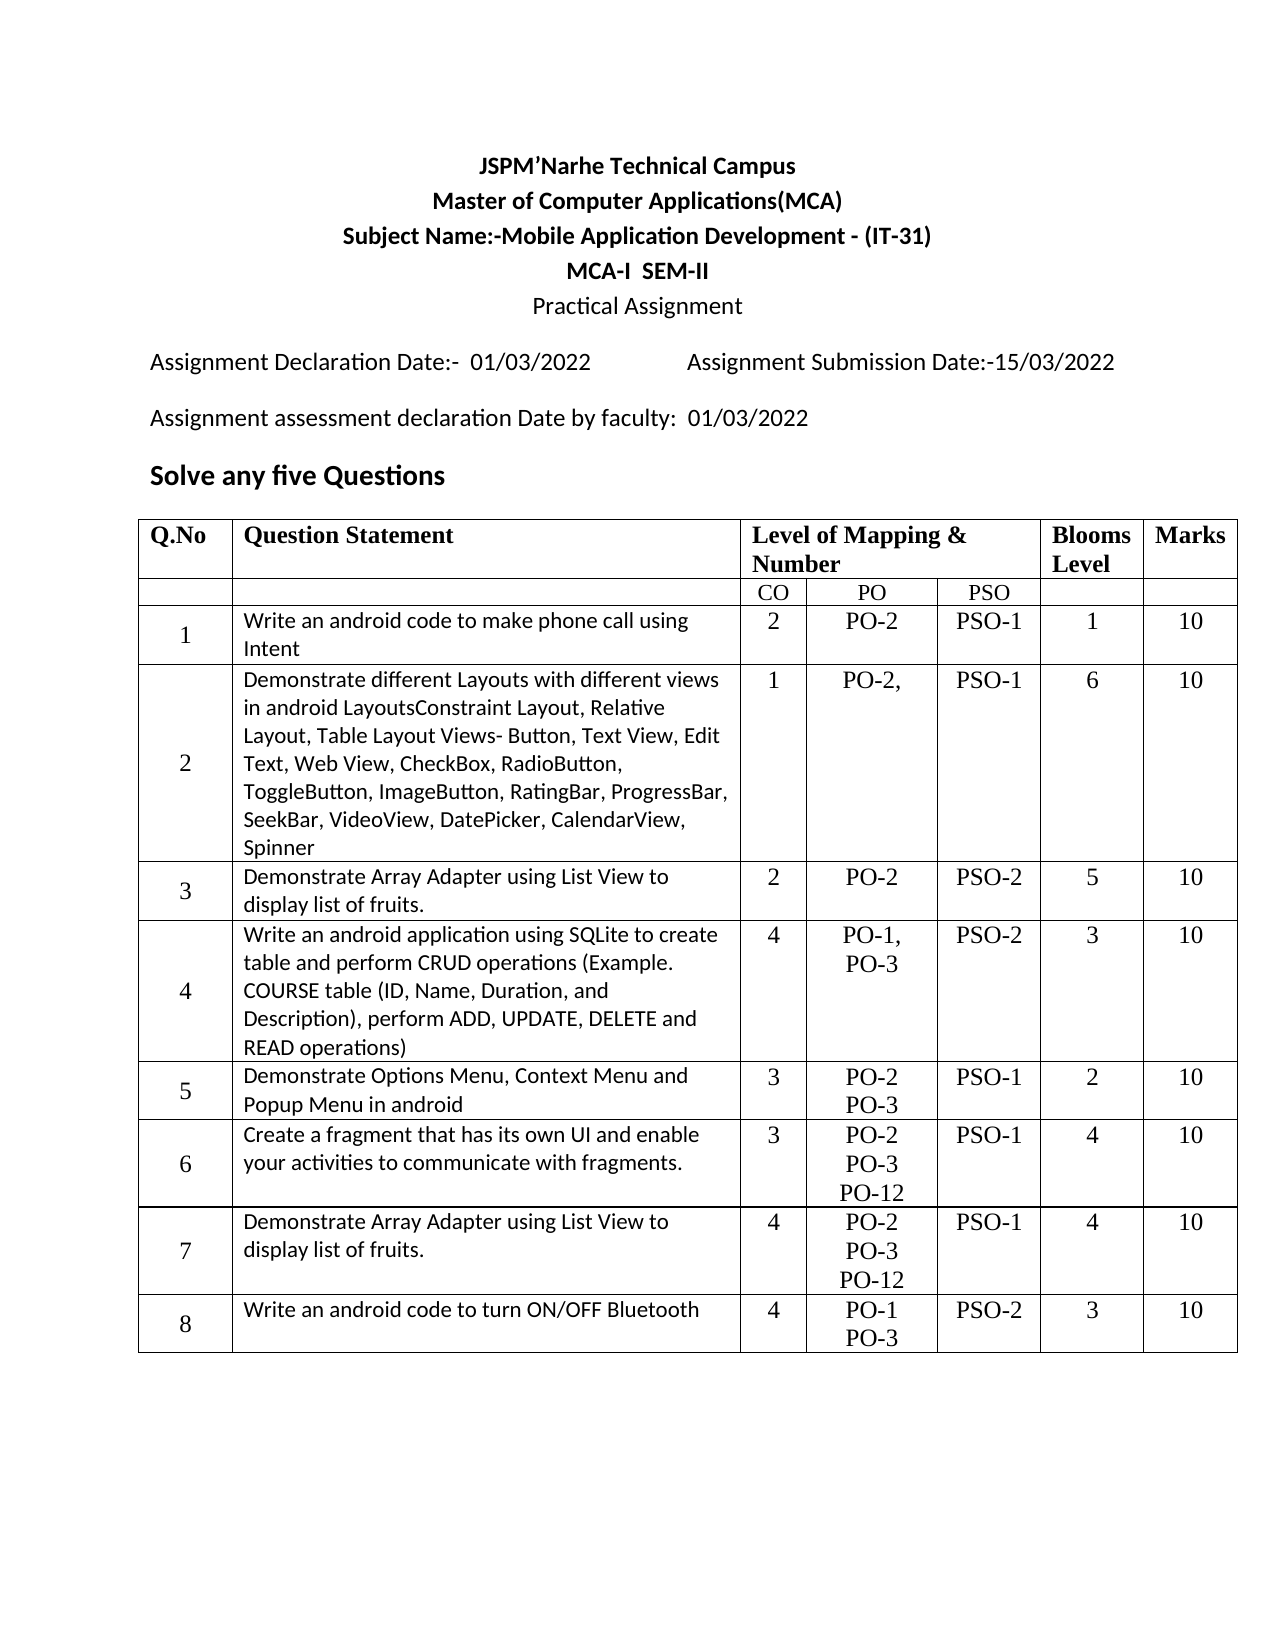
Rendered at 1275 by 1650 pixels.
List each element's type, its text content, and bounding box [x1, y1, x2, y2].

table_cell [1144, 579, 1237, 605]
table_cell 2 [139, 665, 232, 861]
table_cell PO [807, 579, 937, 605]
table_cell 4 [741, 1208, 806, 1294]
table_cell 10 [1144, 606, 1237, 664]
table_cell 4 [1041, 1208, 1143, 1294]
table_cell 5 [1041, 862, 1143, 919]
table_cell PSO-2 [938, 921, 1040, 1061]
table_cell Demonstrate Array Adapter using List View to display list of fruits. [233, 1208, 740, 1294]
table_cell 2 [741, 862, 806, 919]
table_cell PO-2 PO-3 PO-12 [807, 1208, 937, 1294]
table_cell PO-2 [807, 862, 937, 919]
table_cell 4 [741, 1295, 806, 1352]
table_header Blooms Level [1041, 520, 1143, 578]
table_cell PO-2 PO-3 [807, 1062, 937, 1119]
table_cell 1 [741, 665, 806, 861]
table_cell 10 [1144, 862, 1237, 919]
table_header Q.No [139, 520, 232, 578]
text Master of Computer Applications(MCA) [150, 185, 1125, 216]
table_cell 4 [741, 921, 806, 1061]
table_cell PSO-2 [938, 862, 1040, 919]
table_cell PSO [938, 579, 1040, 605]
table_header Level of Mapping & Number [741, 520, 1040, 578]
text MCA-I SEM-II [150, 255, 1125, 286]
table_cell 6 [1041, 665, 1143, 861]
table_cell 3 [1041, 1295, 1143, 1352]
table_cell Write an android application using SQLite to create table and perform CRUD operations (Example. COURSE table (ID, Name, Duration, and Description), perform ADD, UPDATE, DELETE and READ operations) [233, 921, 740, 1061]
text Assignment Declaration Date:- 01/03/2022 Assignment Submission Date:-15/03/2022 [150, 346, 1125, 376]
table_cell Write an android code to make phone call using Intent [233, 606, 740, 664]
table_cell 8 [139, 1295, 232, 1352]
text JSPM’Narhe Technical Campus [150, 150, 1125, 181]
table_header Question Statement [233, 520, 740, 578]
text Solve any five Questions [150, 457, 1125, 493]
table_cell [233, 579, 740, 605]
table_cell 1 [139, 606, 232, 664]
table_cell Demonstrate different Layouts with different views in android LayoutsConstraint Layout, Relative Layout, Table Layout Views- Button, Text View, Edit Text, Web View, CheckBox, RadioButton, ToggleButton, ImageButton, RatingBar, ProgressBar, SeekBar, VideoView, DatePicker, CalendarView, Spinner [233, 665, 740, 861]
table_cell 10 [1144, 1208, 1237, 1294]
table_cell Create a fragment that has its own UI and enable your activities to communicate with fragments. [233, 1120, 740, 1206]
table_cell PO-2 [807, 606, 937, 664]
table_cell 10 [1144, 1295, 1237, 1352]
table_cell 3 [741, 1062, 806, 1119]
table_cell 10 [1144, 921, 1237, 1061]
text Subject Name:-Mobile Application Development - (IT-31) [150, 220, 1125, 251]
table_cell PO-1, PO-3 [807, 921, 937, 1061]
text Assignment assessment declaration Date by faculty: 01/03/2022 [150, 402, 1125, 432]
table_cell 2 [1041, 1062, 1143, 1119]
table_cell 2 [741, 606, 806, 664]
table_cell 1 [1041, 606, 1143, 664]
table_cell PO-2 PO-3 PO-12 [807, 1120, 937, 1206]
table_cell 7 [139, 1208, 232, 1294]
table_cell [1041, 579, 1143, 605]
table_cell PO-1 PO-3 [807, 1295, 937, 1352]
table_cell [139, 579, 232, 605]
table_cell 5 [139, 1062, 232, 1119]
table_cell 6 [139, 1120, 232, 1206]
table_cell Demonstrate Array Adapter using List View to display list of fruits. [233, 862, 740, 919]
table_cell PSO-1 [938, 606, 1040, 664]
table_cell 4 [139, 921, 232, 1061]
table_cell 3 [139, 862, 232, 919]
table_cell 10 [1144, 1120, 1237, 1206]
table_cell PSO-1 [938, 1120, 1040, 1206]
table_cell Write an android code to turn ON/OFF Bluetooth [233, 1295, 740, 1352]
table_cell CO [741, 579, 806, 605]
table_cell PO-2, [807, 665, 937, 861]
table_cell PSO-1 [938, 665, 1040, 861]
table_cell 10 [1144, 1062, 1237, 1119]
table_cell 10 [1144, 665, 1237, 861]
table_cell PSO-1 [938, 1208, 1040, 1294]
table_header Marks [1144, 520, 1237, 578]
table_cell PSO-2 [938, 1295, 1040, 1352]
table_cell 3 [1041, 921, 1143, 1061]
table_cell 3 [741, 1120, 806, 1206]
table_cell Demonstrate Options Menu, Context Menu and Popup Menu in android [233, 1062, 740, 1119]
table_cell PSO-1 [938, 1062, 1040, 1119]
table_cell 4 [1041, 1120, 1143, 1206]
text Practical Assignment [150, 290, 1125, 321]
